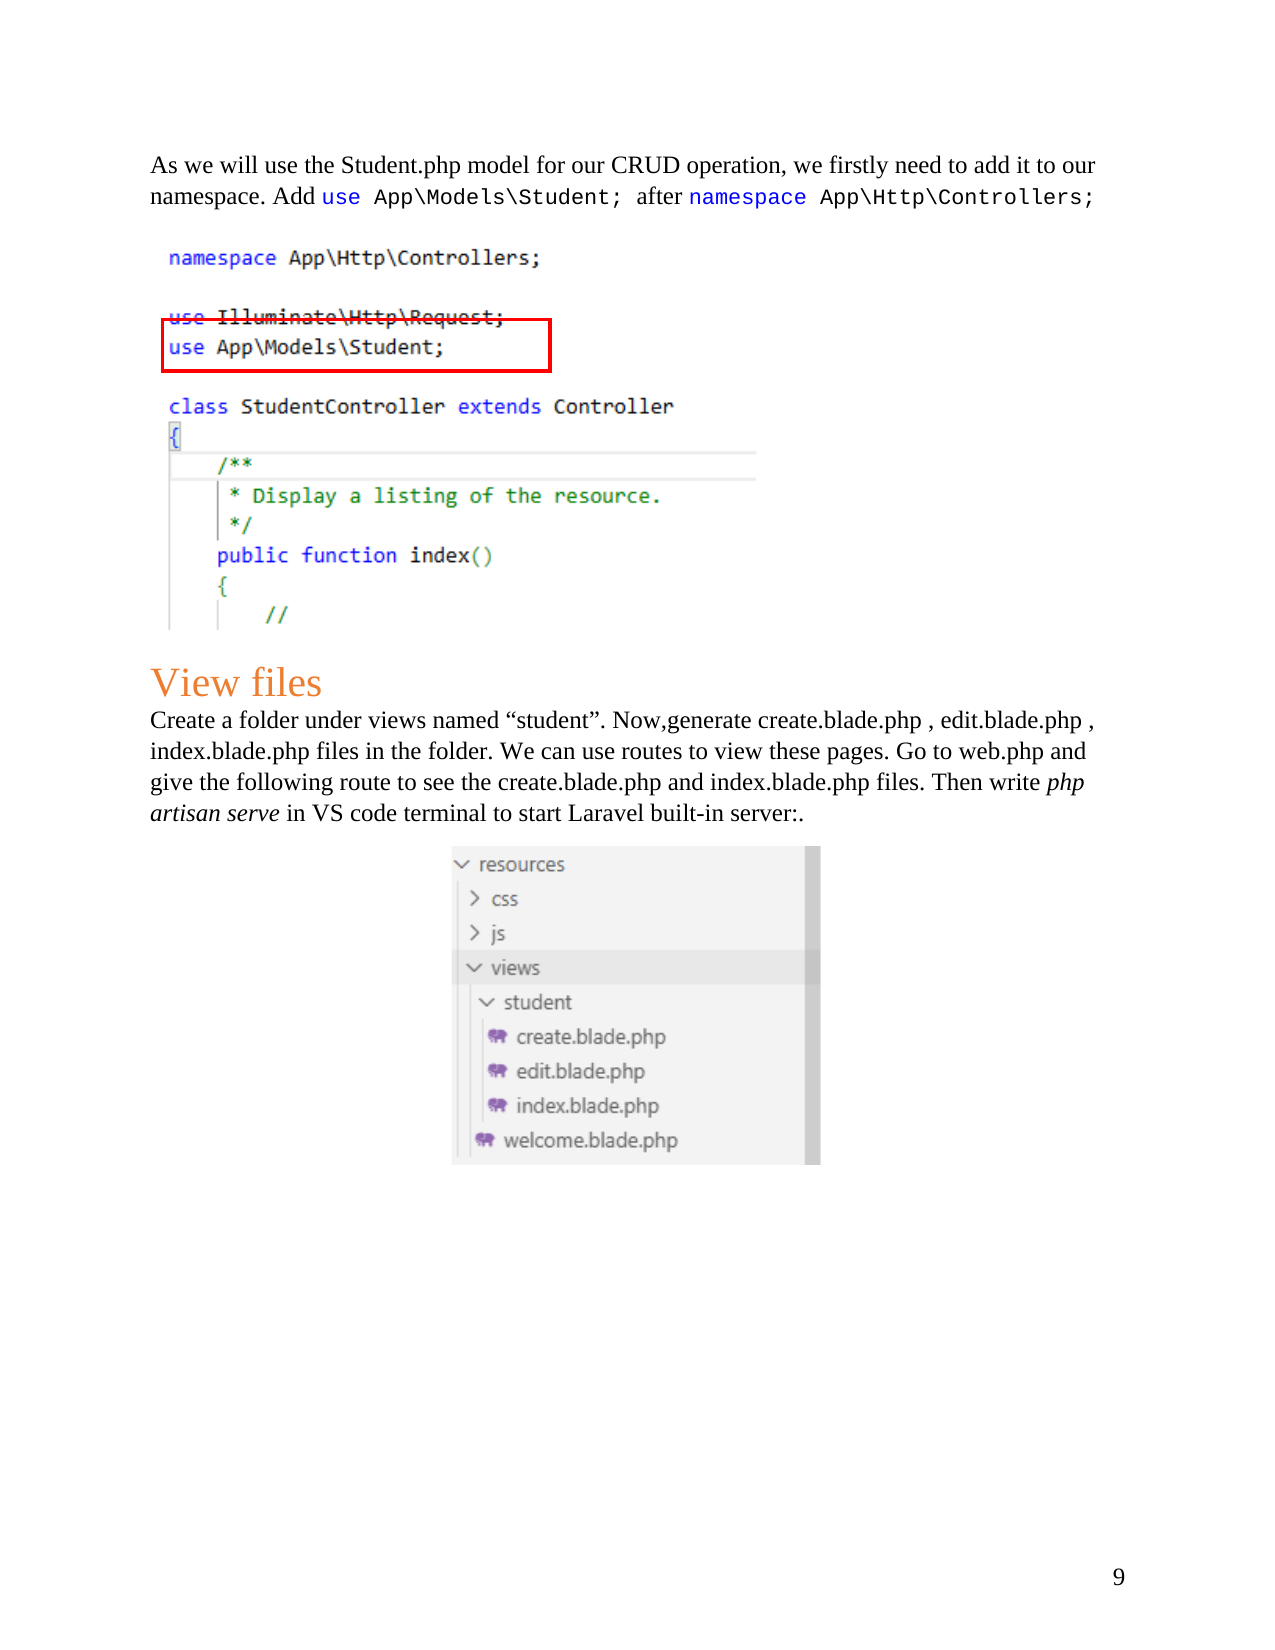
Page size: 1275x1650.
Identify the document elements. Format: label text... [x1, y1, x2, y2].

text Create a folder under views named “student”. Now,generate create.blade.php , edit.blade.php , index.blade.php files in the folder. We can use routes to view these pages. Go to web.php and give the following route to see the create.blade.php and index.blade.php files. Then write php artisan serve in VS code terminal to start Laravel built-in server:. [150, 705, 1125, 827]
text As we will use the Student.php model for our CRUD operation, we firstly need to add it to our namespace. Add use App\Models\Student; after namespace App\Http\Controllers; [150, 150, 1125, 211]
subtitle View files [150, 657, 1125, 705]
picture [451, 846, 824, 1165]
picture [150, 230, 757, 630]
